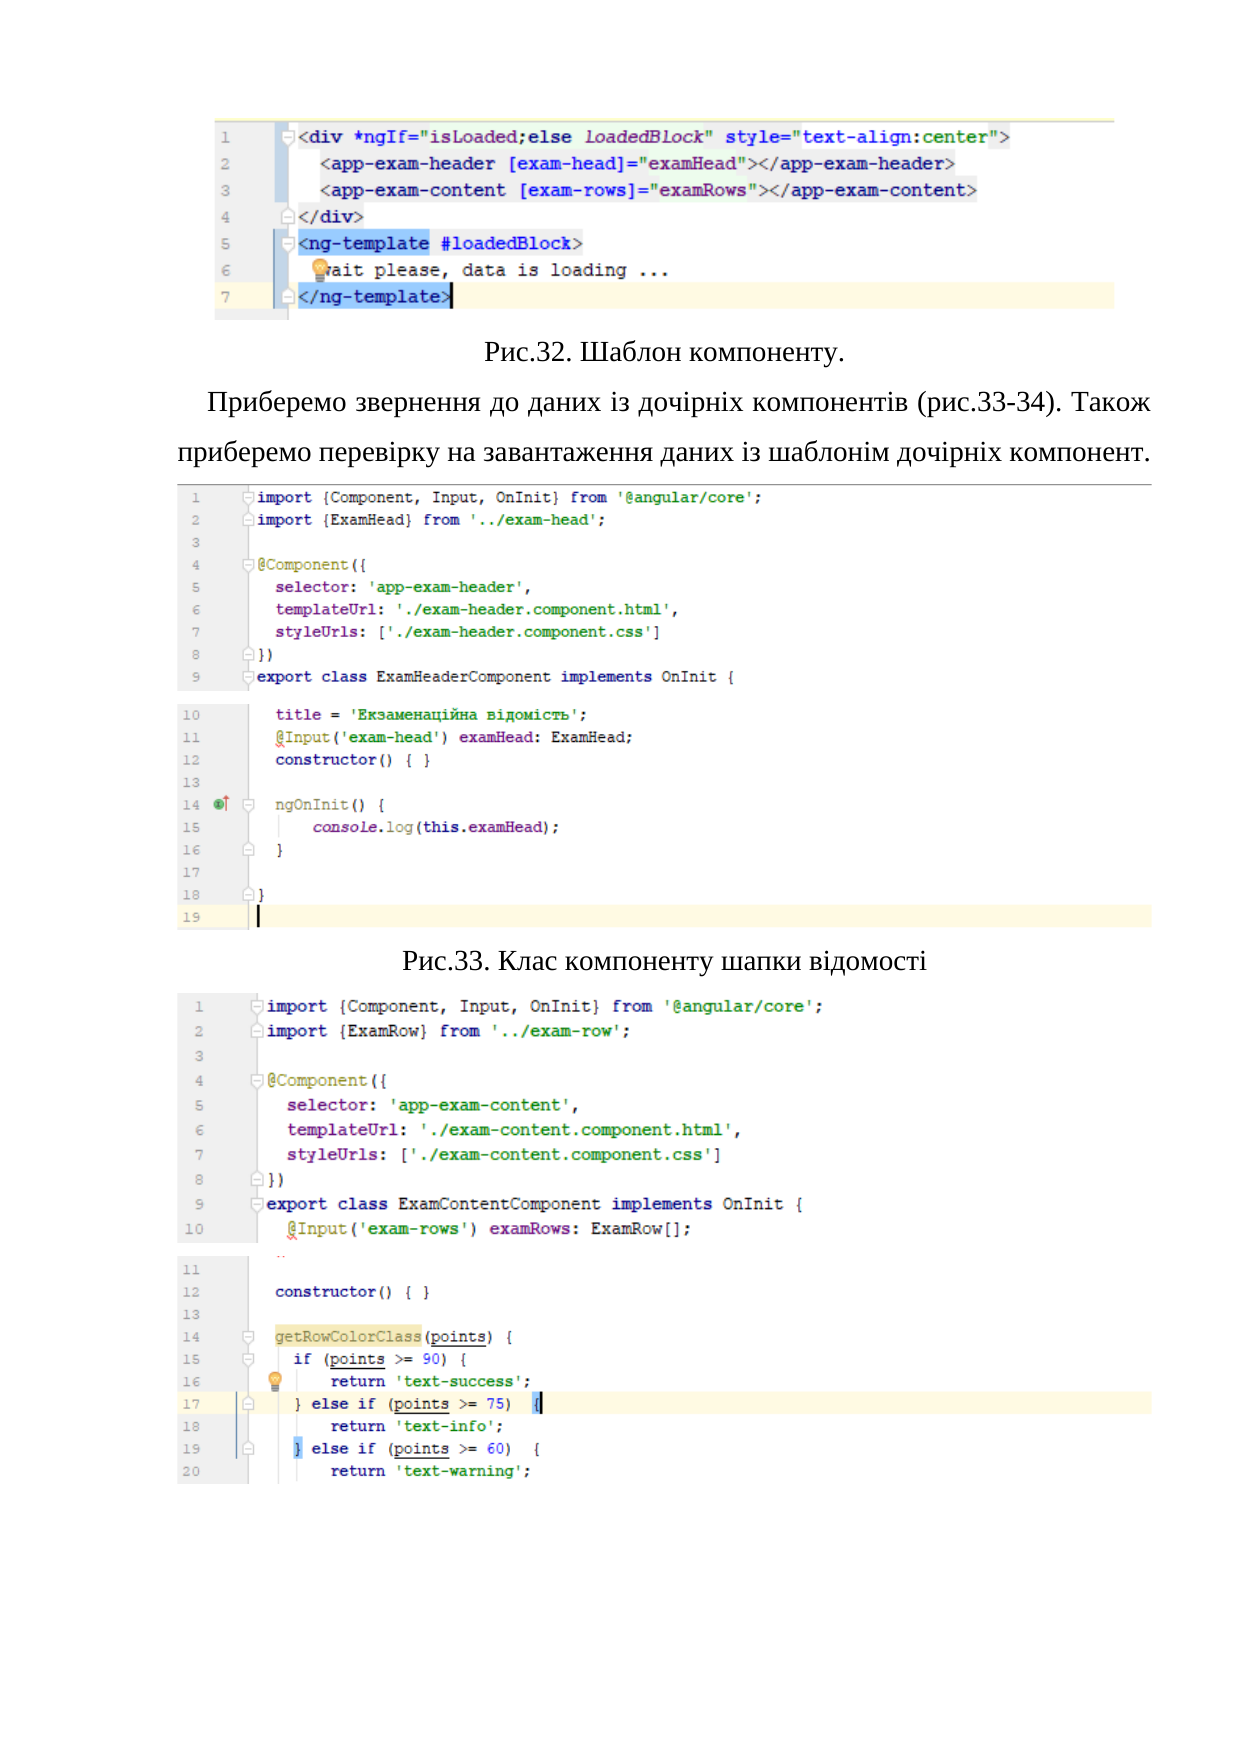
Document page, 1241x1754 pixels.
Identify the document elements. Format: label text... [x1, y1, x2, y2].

picture [177, 484, 1152, 691]
picture [177, 1256, 1152, 1484]
list Рис.32. Шаблон компоненту. [177, 334, 1152, 367]
picture [214, 118, 1115, 320]
list Приберемо звернення до даних із дочірніх компонентів (рис.33-34). Також приберемо перевірку на завантаження даних із шаблонім дочірніх компонент. [177, 384, 1152, 468]
picture [177, 993, 1152, 1243]
list Рис.33. Клас компоненту шапки відомості [177, 943, 1152, 977]
picture [177, 704, 1152, 930]
